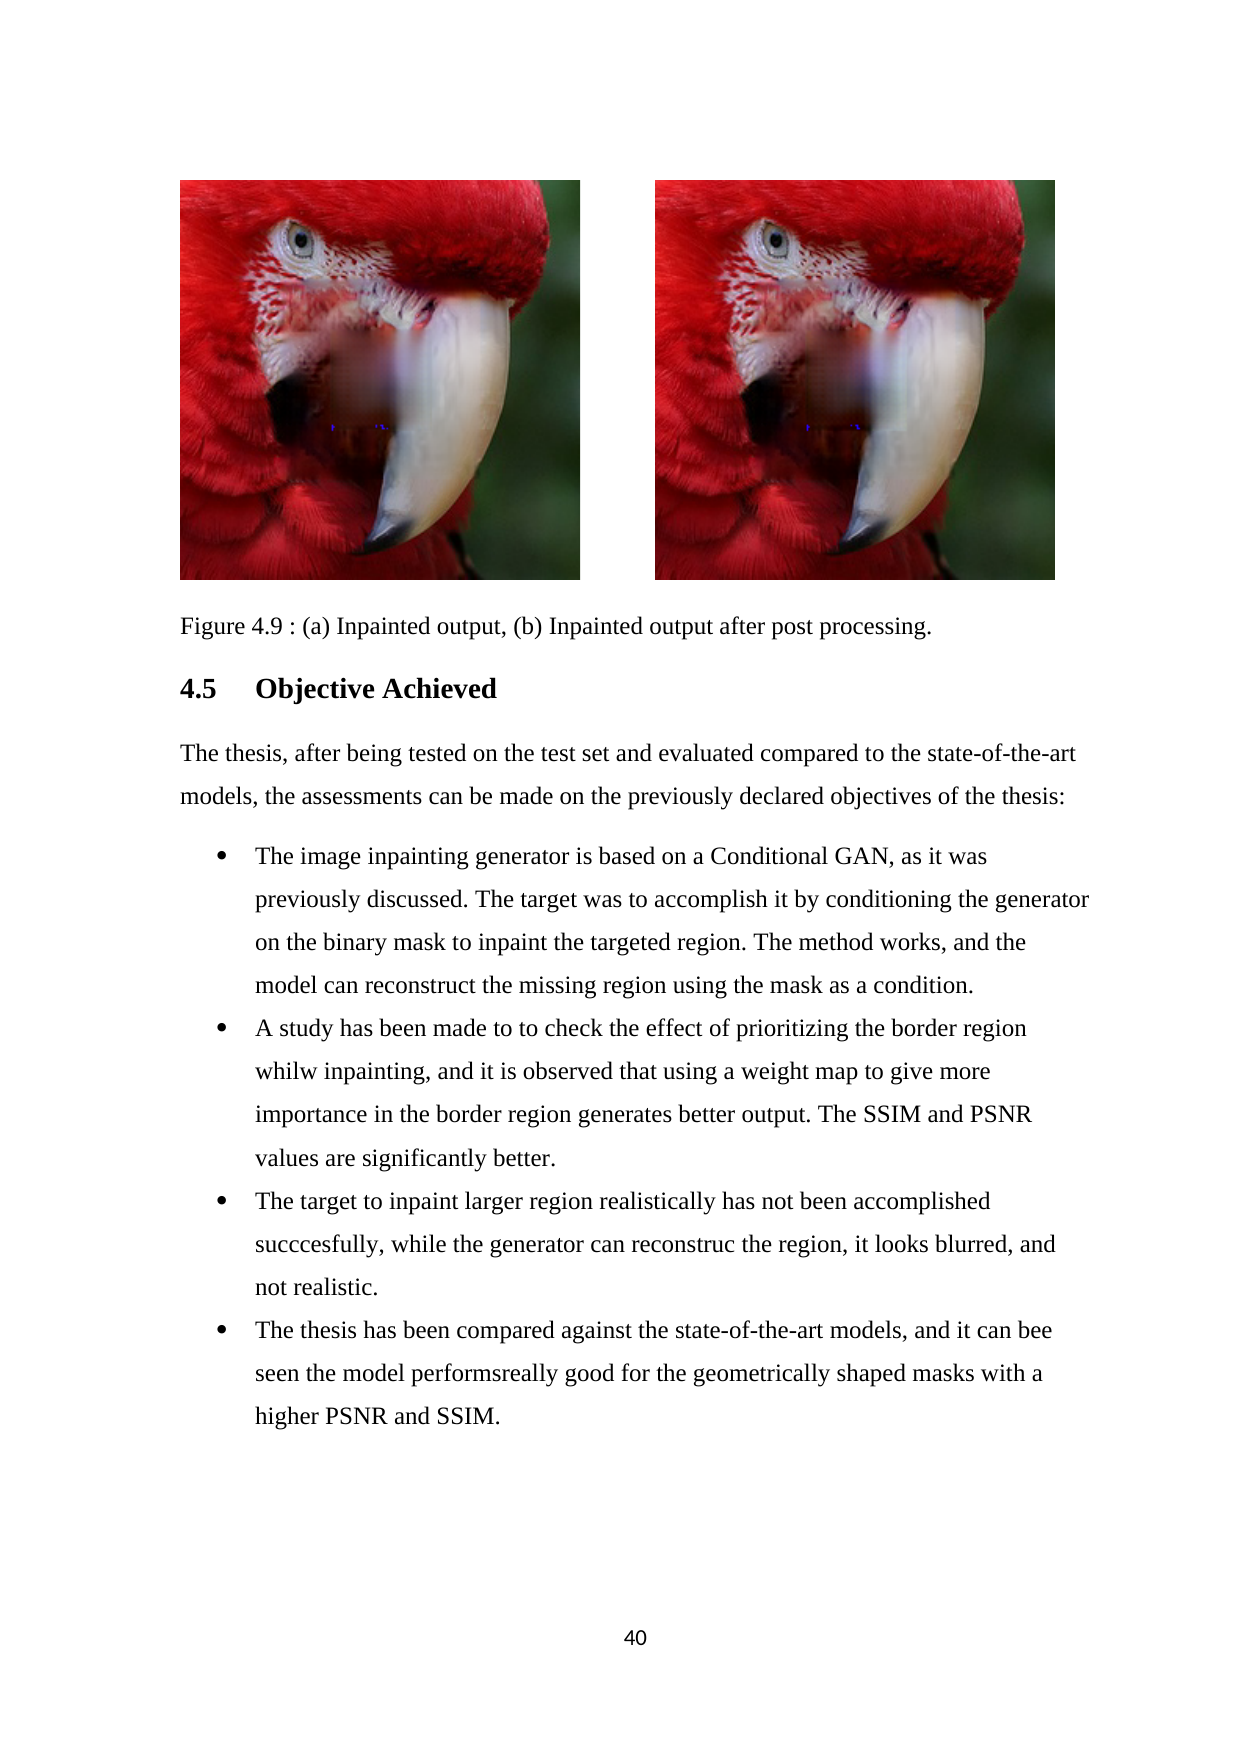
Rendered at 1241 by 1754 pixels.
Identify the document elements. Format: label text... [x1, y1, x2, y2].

list A study has been made to to check the effect of prioritizing the border region whilw inpainting, and it is observed that using a weight map to give more importance in the border region generates better output. The SSIM and PSNR values are significantly better. [217, 1013, 1090, 1171]
list The image inpainting generator is based on a Conditional GAN, as it was previously discussed. The target was to accomplish it by conditioning the generator on the binary mask to inpaint the targeted region. The method works, and the model can reconstruct the missing region using the mask as a condition. [217, 841, 1090, 999]
list The thesis has been compared against the state-of-the-art models, and it can bee seen the model performsreally good for the geometrically shaped masks with a higher PSNR and SSIM. [217, 1315, 1090, 1430]
picture [180, 180, 580, 580]
list The target to inpaint larger region realistically has not been accomplished succcesfully, while the generator can reconstruc the region, it looks blurred, and not realistic. [217, 1186, 1090, 1301]
text Figure 4.9 : (a) Inpainted output, (b) Inpainted output after post processing. [180, 611, 1090, 640]
picture [655, 180, 1055, 580]
text The thesis, after being tested on the test set and evaluated compared to the state-of-the-art models, the assessments can be made on the previously declared objectives of the thesis: [180, 738, 1090, 810]
text 4.5 Objective Achieved [180, 671, 1090, 704]
